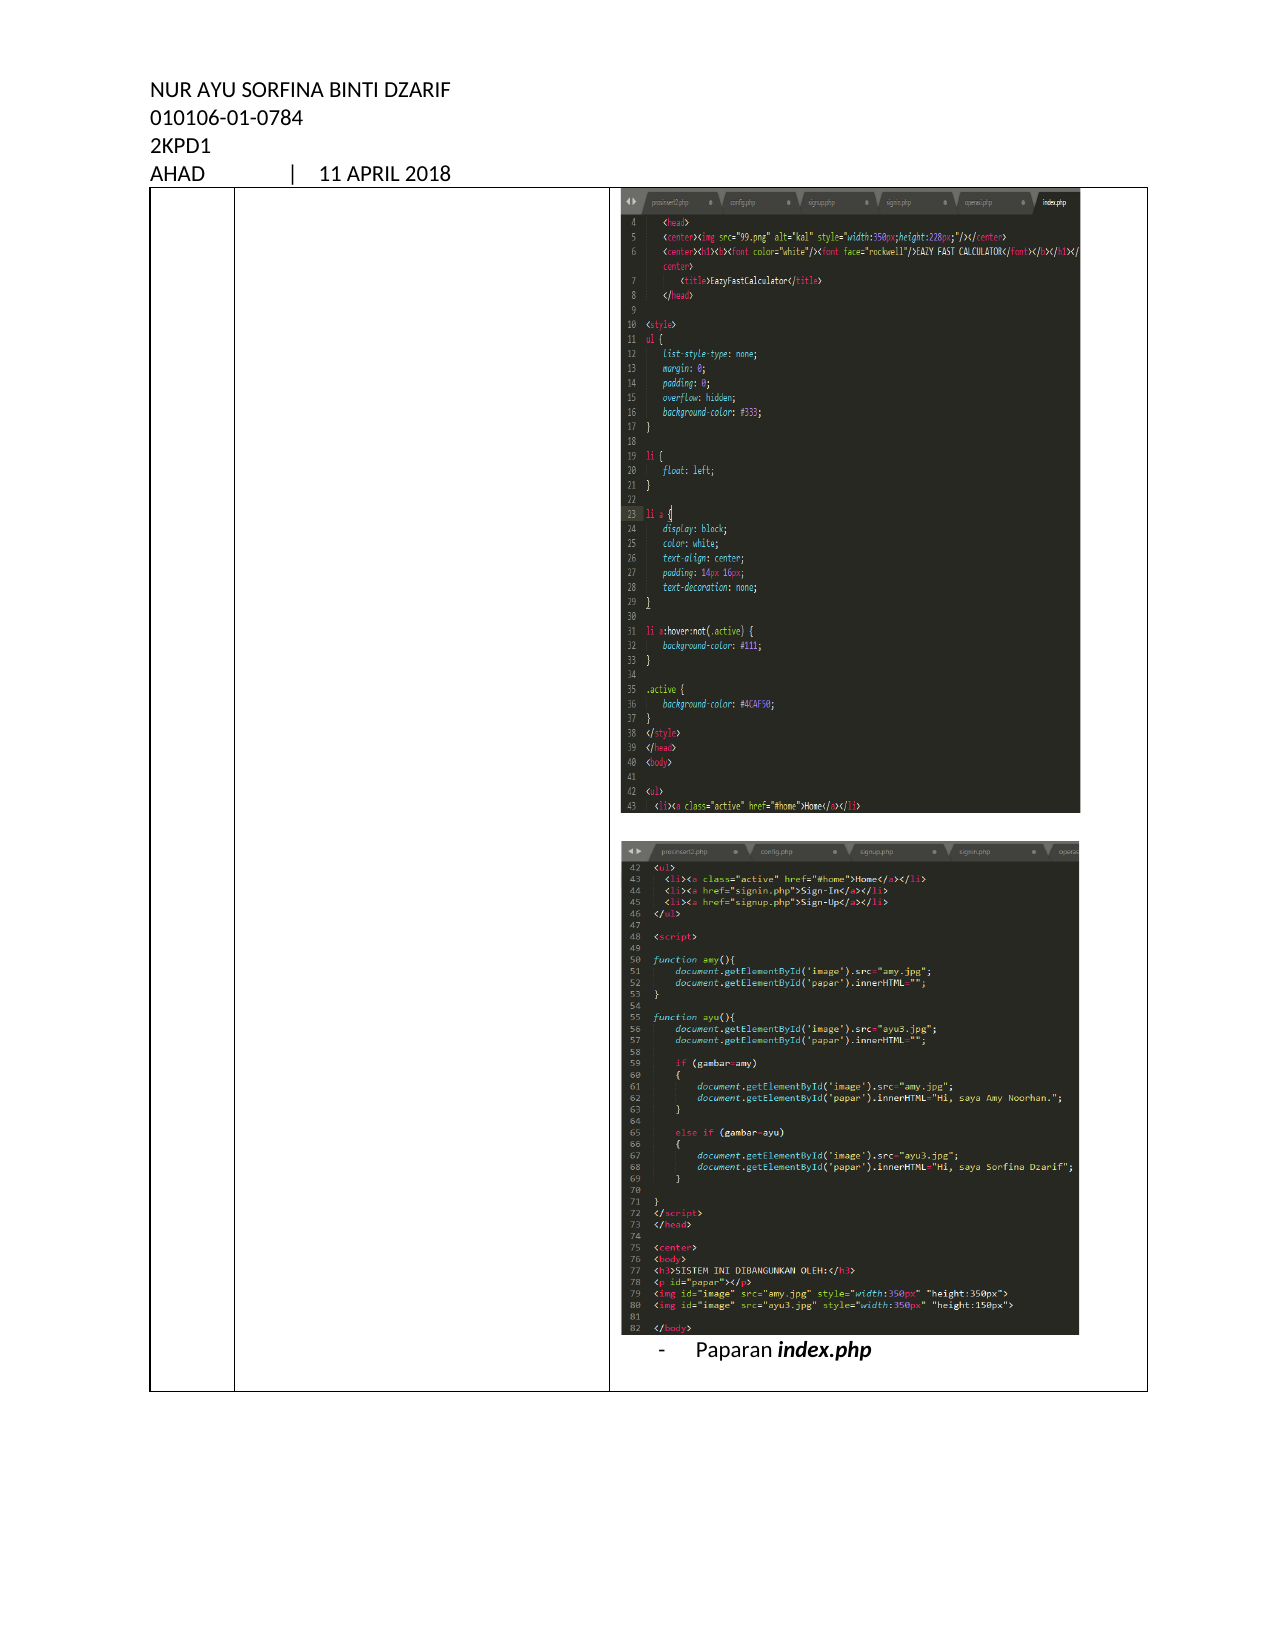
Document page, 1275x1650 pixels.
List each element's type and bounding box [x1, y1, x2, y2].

table_cell [610, 188, 1147, 1391]
picture [620, 841, 1080, 1335]
table_cell [151, 188, 234, 1391]
table_cell [235, 188, 609, 1391]
picture [620, 188, 1081, 813]
